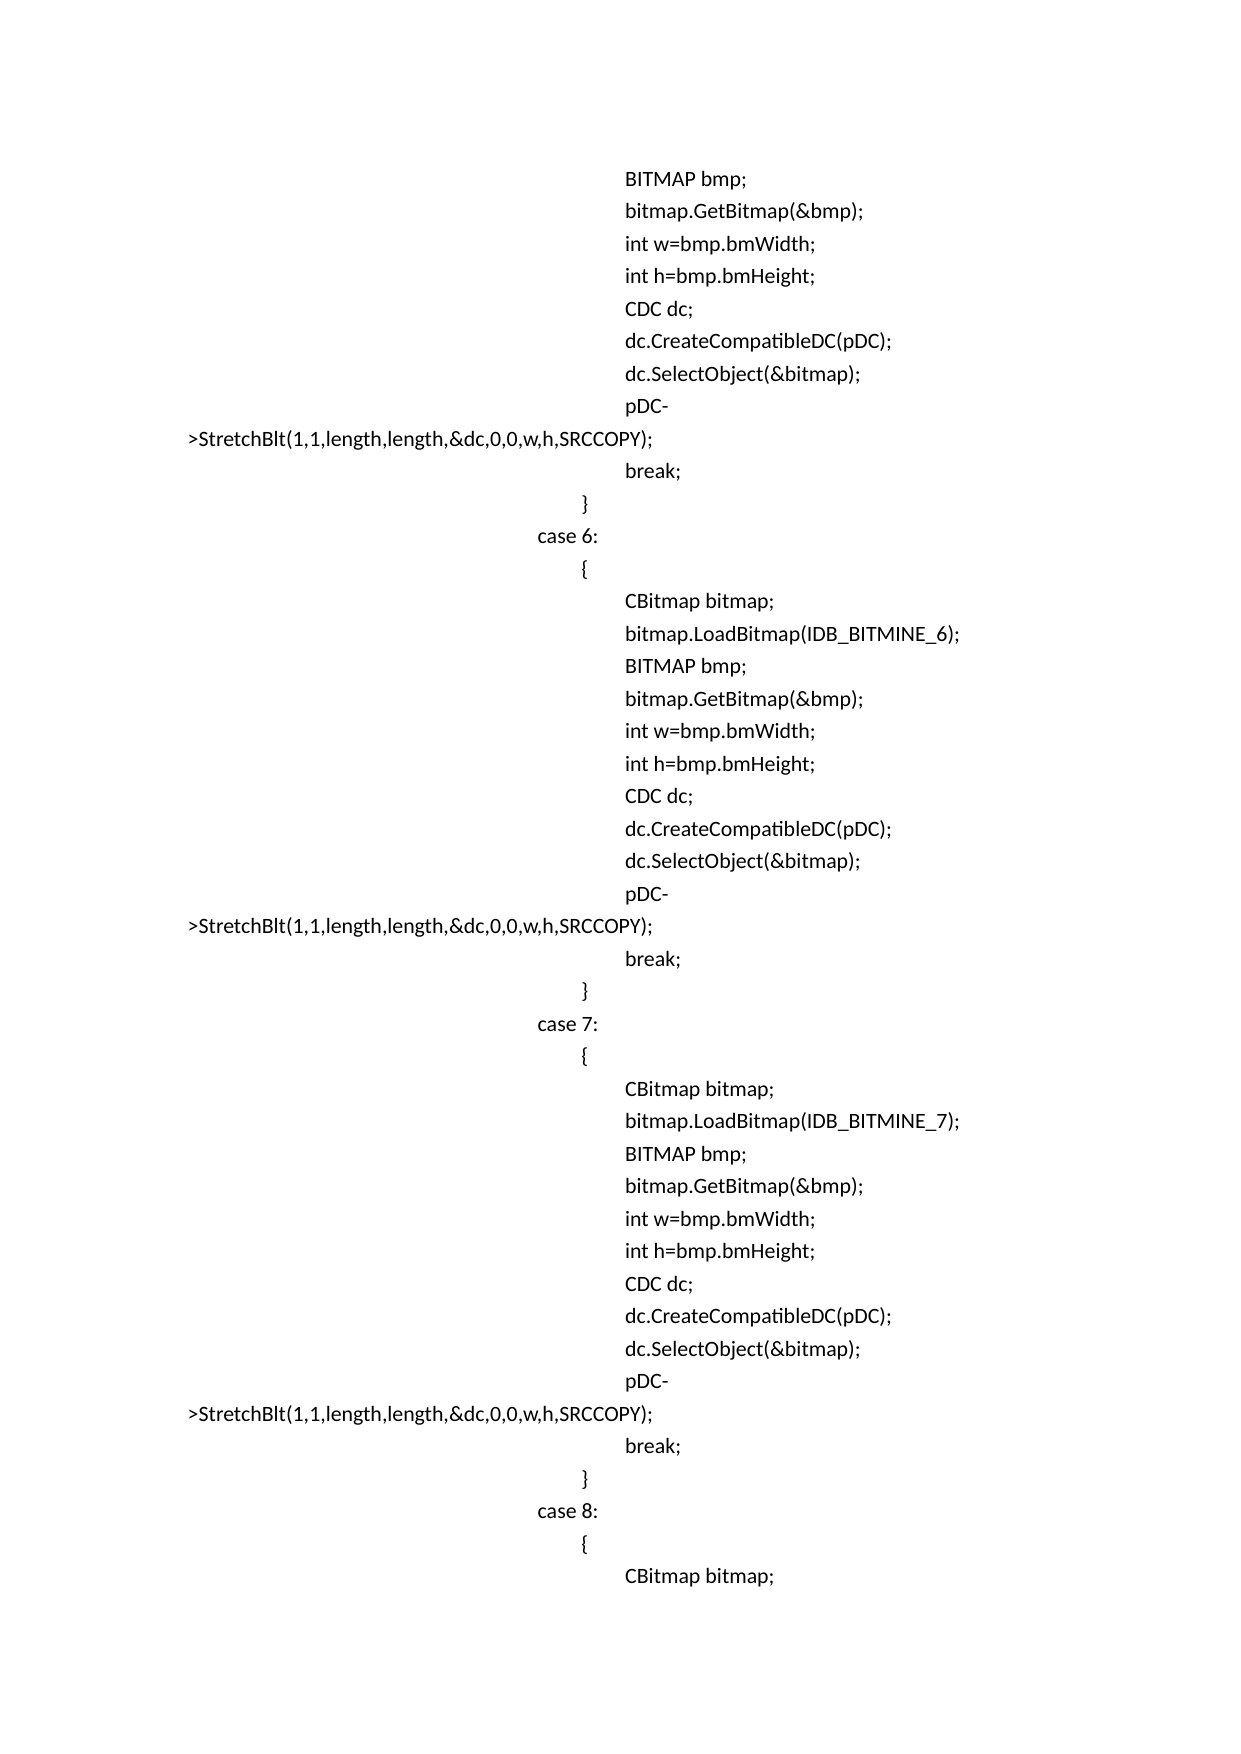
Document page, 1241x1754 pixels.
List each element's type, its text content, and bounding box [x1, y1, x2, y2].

text break; [187, 1429, 1053, 1462]
text case 6: [187, 519, 1053, 552]
text BITMAP bmp; [187, 1137, 1053, 1169]
text CBitmap bitmap; [187, 584, 1053, 617]
text dc.CreateCompatibleDC(pDC); [187, 812, 1053, 844]
text BITMAP bmp; [187, 162, 1053, 194]
text int h=bmp.bmHeight; [187, 259, 1053, 292]
text int h=bmp.bmHeight; [187, 747, 1053, 779]
text bitmap.GetBitmap(&bmp); [187, 682, 1053, 714]
text dc.SelectObject(&bitmap); [187, 844, 1053, 877]
text int w=bmp.bmWidth; [187, 714, 1053, 747]
text int w=bmp.bmWidth; [187, 1202, 1053, 1234]
text int w=bmp.bmWidth; [187, 227, 1053, 259]
text CBitmap bitmap; [187, 1559, 1053, 1592]
text { [187, 1039, 1053, 1072]
text CDC dc; [187, 292, 1053, 324]
text break; [187, 942, 1053, 974]
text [187, 389, 1053, 454]
text case 8: [187, 1494, 1053, 1527]
text } [187, 974, 1053, 1007]
text } [187, 1462, 1053, 1494]
text } [187, 487, 1053, 519]
text { [187, 552, 1053, 584]
text bitmap.GetBitmap(&bmp); [187, 194, 1053, 227]
text bitmap.LoadBitmap(IDB_BITMINE_6); [187, 617, 1053, 649]
text CBitmap bitmap; [187, 1072, 1053, 1104]
text dc.SelectObject(&bitmap); [187, 1332, 1053, 1364]
text bitmap.GetBitmap(&bmp); [187, 1169, 1053, 1202]
text case 7: [187, 1007, 1053, 1039]
text bitmap.LoadBitmap(IDB_BITMINE_7); [187, 1104, 1053, 1137]
text break; [187, 454, 1053, 487]
text pDC->StretchBlt(1,1,length,length,&dc,0,0,w,h,SRCCOPY); [187, 1364, 1053, 1429]
text dc.CreateCompatibleDC(pDC); [187, 1299, 1053, 1332]
text CDC dc; [187, 1267, 1053, 1299]
text int h=bmp.bmHeight; [187, 1234, 1053, 1267]
text BITMAP bmp; [187, 649, 1053, 682]
text { [187, 1527, 1053, 1559]
text dc.CreateCompatibleDC(pDC); [187, 324, 1053, 357]
text CDC dc; [187, 779, 1053, 812]
text pDC->StretchBlt(1,1,length,length,&dc,0,0,w,h,SRCCOPY); [187, 877, 1053, 942]
text dc.SelectObject(&bitmap); [187, 357, 1053, 389]
